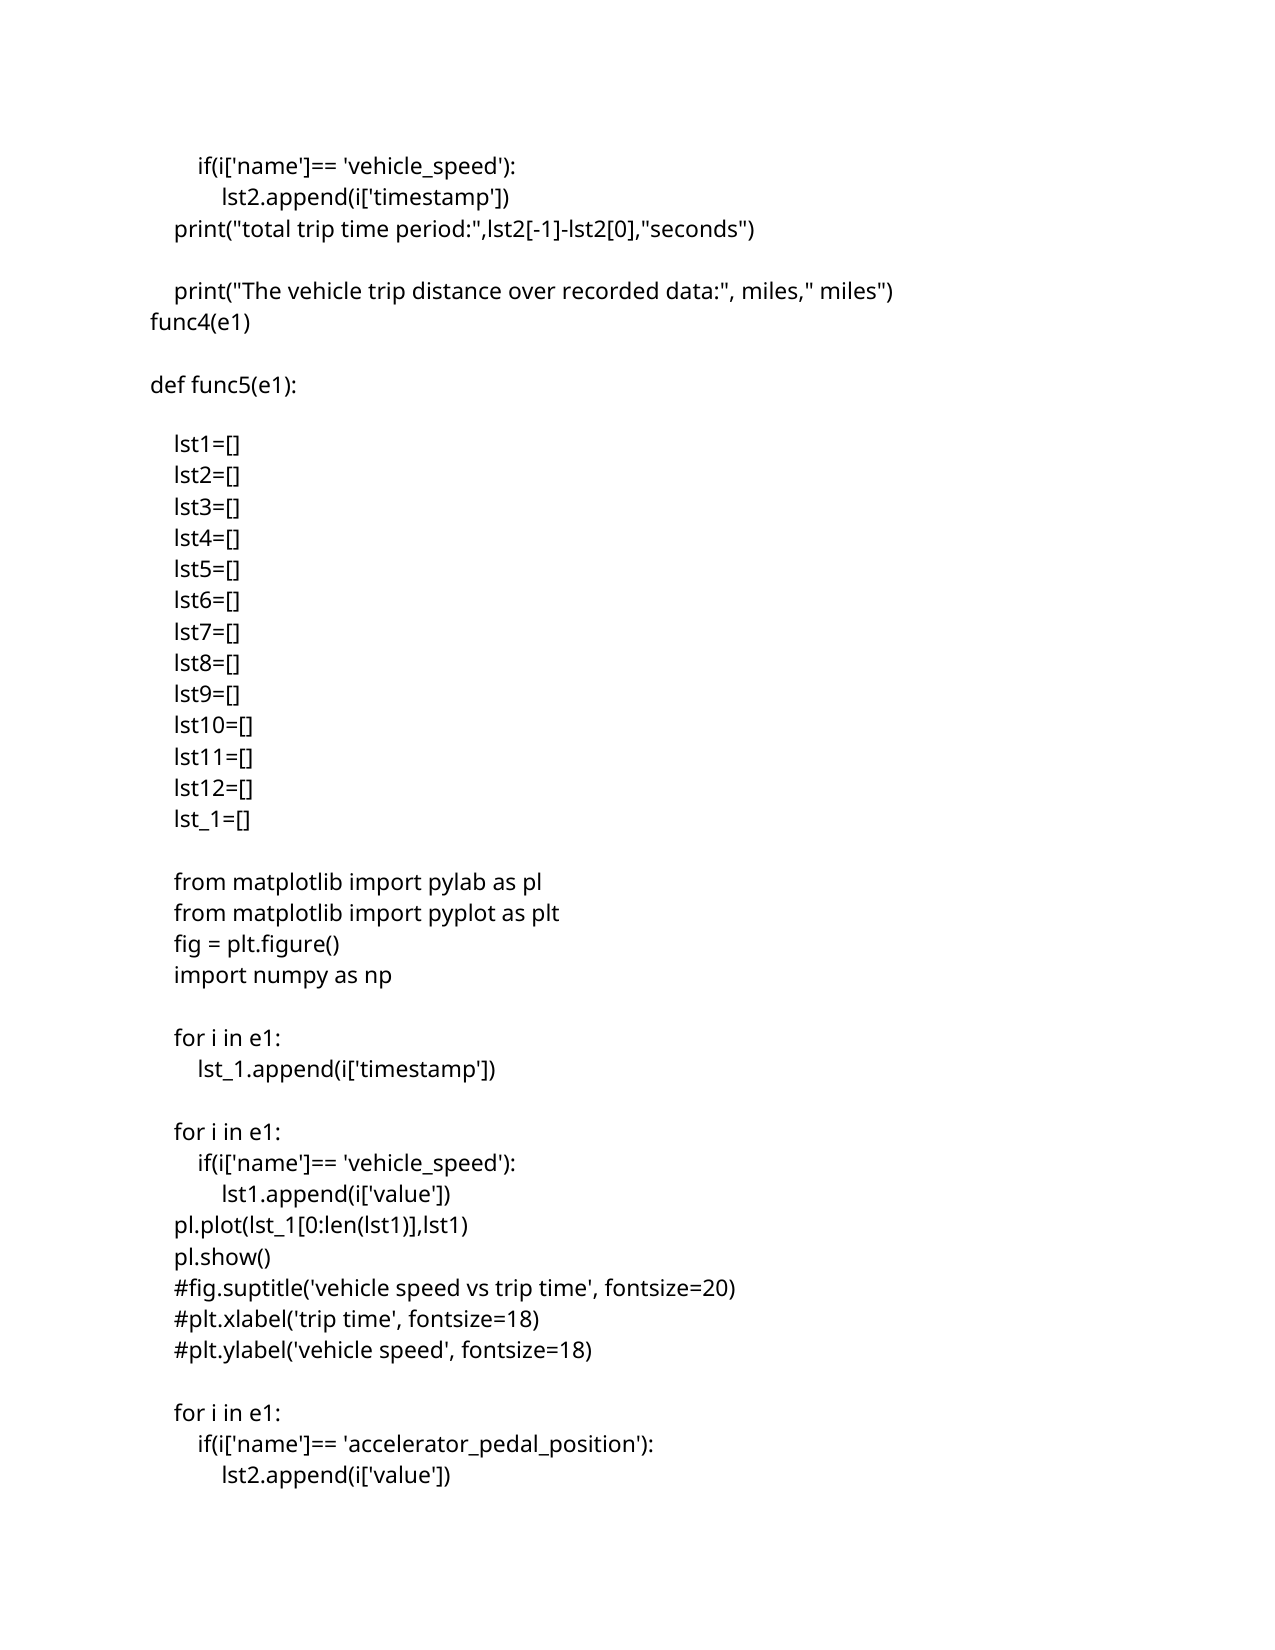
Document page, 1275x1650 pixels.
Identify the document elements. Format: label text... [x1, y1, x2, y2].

text lst2.append(i['timestamp']) [150, 181, 1125, 212]
text lst1.append(i['value']) [150, 1178, 1125, 1209]
text lst8=[] [150, 647, 1125, 678]
text lst6=[] [150, 584, 1125, 616]
text lst_1.append(i['timestamp']) [150, 1053, 1125, 1084]
text lst5=[] [150, 553, 1125, 584]
text #plt.ylabel('vehicle speed', fontsize=18) [150, 1334, 1125, 1366]
text #fig.suptitle('vehicle speed vs trip time', fontsize=20) [150, 1272, 1125, 1303]
text lst10=[] [150, 709, 1125, 741]
text lst12=[] [150, 772, 1125, 803]
text func4(e1) [150, 306, 1125, 337]
text for i in e1: [150, 1116, 1125, 1147]
text pl.plot(lst_1[0:len(lst1)],lst1) [150, 1209, 1125, 1241]
text lst3=[] [150, 491, 1125, 522]
text lst11=[] [150, 741, 1125, 772]
text from matplotlib import pyplot as plt [150, 897, 1125, 928]
text lst4=[] [150, 522, 1125, 553]
text lst2=[] [150, 459, 1125, 491]
text print("total trip time period:",lst2[-1]-lst2[0],"seconds") [150, 212, 1125, 244]
text lst9=[] [150, 678, 1125, 709]
text for i in e1: [150, 1022, 1125, 1053]
text lst7=[] [150, 616, 1125, 647]
text from matplotlib import pylab as pl [150, 866, 1125, 897]
text print("The vehicle trip distance over recorded data:", miles," miles") [150, 275, 1125, 306]
text if(i['name']== 'accelerator_pedal_position'): [150, 1428, 1125, 1459]
text pl.show() [150, 1241, 1125, 1272]
text lst_1=[] [150, 803, 1125, 834]
text lst1=[] [150, 428, 1125, 459]
text def func5(e1): [150, 369, 1125, 400]
text if(i['name']== 'vehicle_speed'): [150, 150, 1125, 181]
text for i in e1: [150, 1397, 1125, 1428]
text if(i['name']== 'vehicle_speed'): [150, 1147, 1125, 1178]
text #plt.xlabel('trip time', fontsize=18) [150, 1303, 1125, 1334]
text import numpy as np [150, 959, 1125, 991]
text fig = plt.figure() [150, 928, 1125, 959]
text lst2.append(i['value']) [150, 1459, 1125, 1491]
